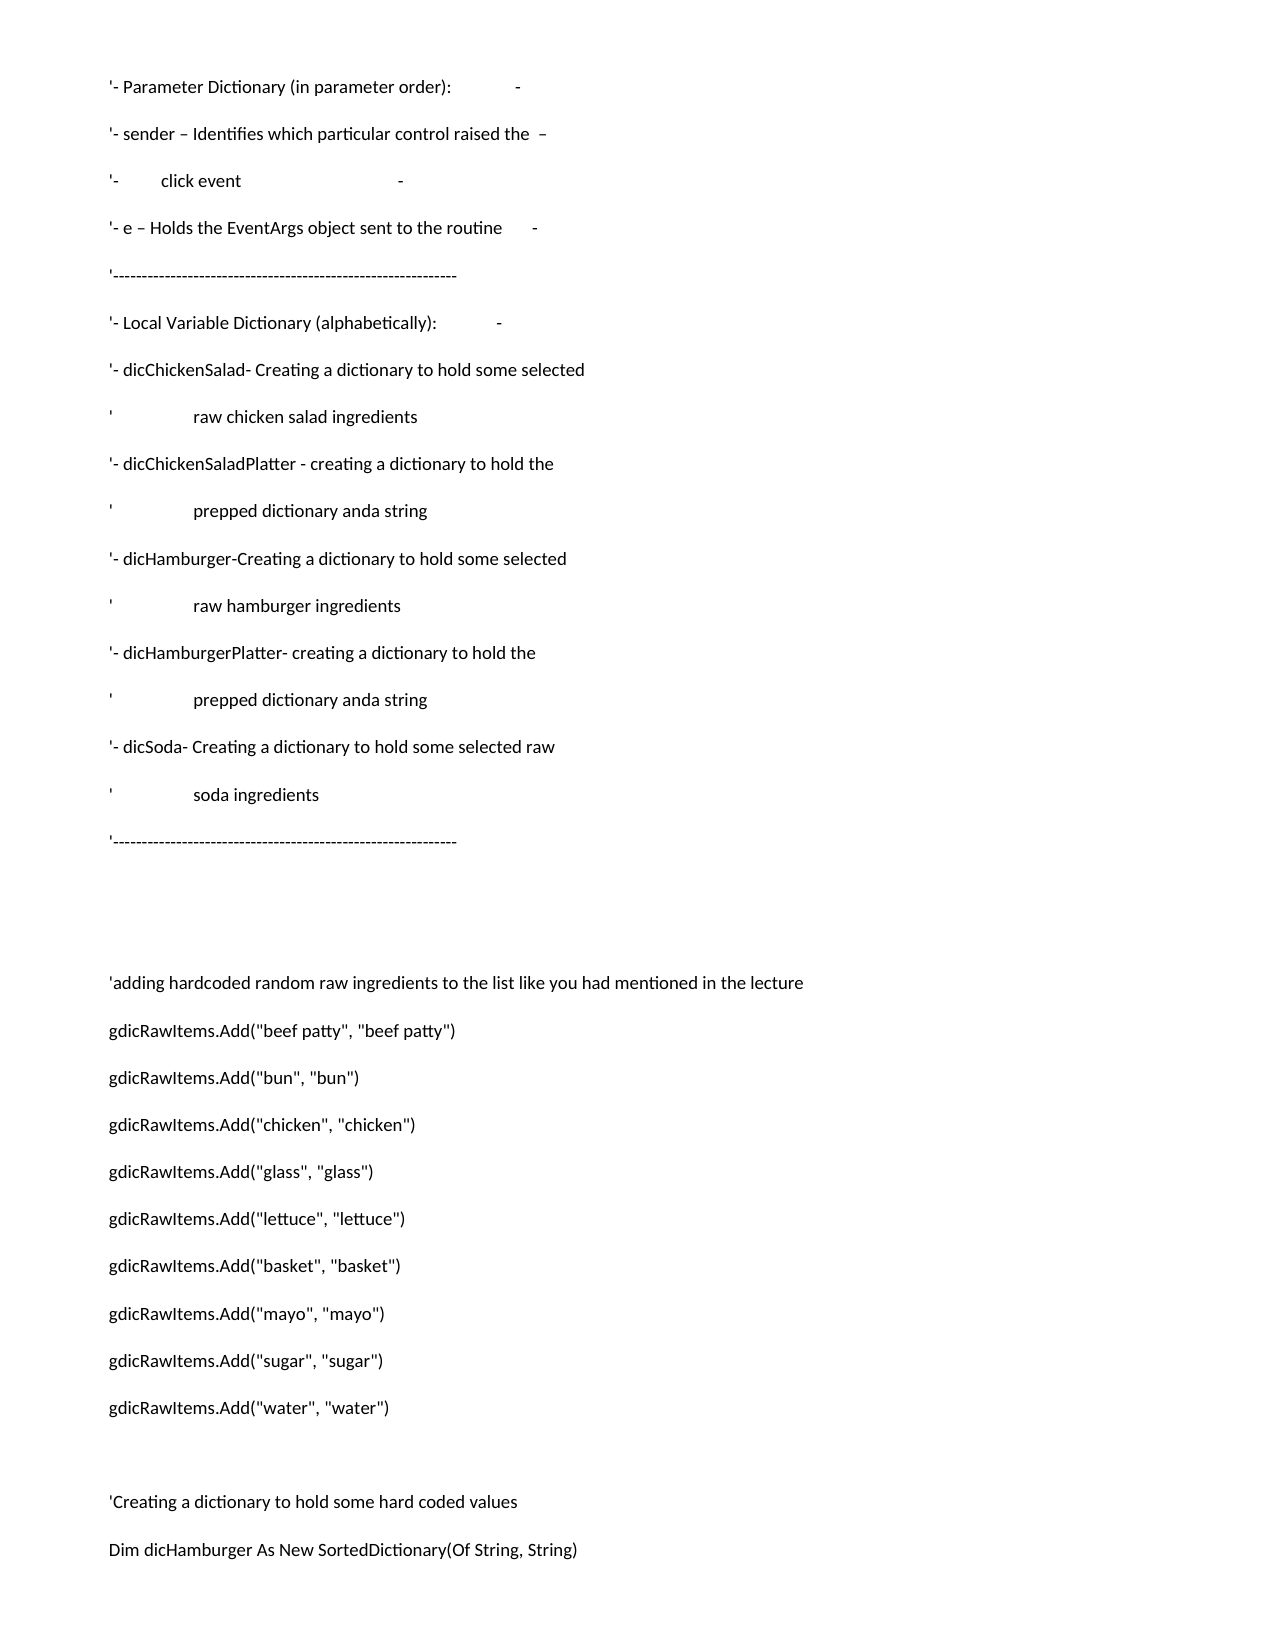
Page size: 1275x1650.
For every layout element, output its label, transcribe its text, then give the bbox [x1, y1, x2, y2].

text '- sender – Identifies which particular control raised the – [75, 122, 1200, 145]
text gdicRawItems.Add("mayo", "mayo") [75, 1302, 1200, 1325]
text 'adding hardcoded random raw ingredients to the list like you had mentioned in the lecture [75, 972, 1200, 994]
text gdicRawItems.Add("bun", "bun") [75, 1066, 1200, 1089]
text '- dicHamburgerPlatter- creating a dictionary to hold the [75, 641, 1200, 664]
text 'Creating a dictionary to hold some hard coded values [75, 1491, 1200, 1513]
text '- click event - [75, 169, 1200, 192]
text ' soda ingredients [75, 783, 1200, 806]
text '- Local Variable Dictionary (alphabetically): - [75, 311, 1200, 334]
text '------------------------------------------------------------ [75, 830, 1200, 853]
text '- dicChickenSaladPlatter - creating a dictionary to hold the [75, 452, 1200, 475]
text gdicRawItems.Add("glass", "glass") [75, 1160, 1200, 1183]
text ' raw chicken salad ingredients [75, 405, 1200, 428]
text gdicRawItems.Add("basket", "basket") [75, 1255, 1200, 1278]
text gdicRawItems.Add("water", "water") [75, 1396, 1200, 1419]
text '- Parameter Dictionary (in parameter order): - [75, 75, 1200, 98]
text ' prepped dictionary anda string [75, 500, 1200, 523]
text ' raw hamburger ingredients [75, 594, 1200, 617]
text gdicRawItems.Add("lettuce", "lettuce") [75, 1207, 1200, 1230]
text ' prepped dictionary anda string [75, 688, 1200, 711]
text '- e – Holds the EventArgs object sent to the routine - [75, 217, 1200, 239]
text '- dicSoda- Creating a dictionary to hold some selected raw [75, 736, 1200, 758]
text gdicRawItems.Add("sugar", "sugar") [75, 1349, 1200, 1372]
text Dim dicHamburger As New SortedDictionary(Of String, String) [75, 1538, 1200, 1561]
text gdicRawItems.Add("beef patty", "beef patty") [75, 1019, 1200, 1042]
text '- dicChickenSalad- Creating a dictionary to hold some selected [75, 358, 1200, 381]
text '- dicHamburger-Creating a dictionary to hold some selected [75, 547, 1200, 570]
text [75, 264, 1200, 287]
text gdicRawItems.Add("chicken", "chicken") [75, 1113, 1200, 1136]
